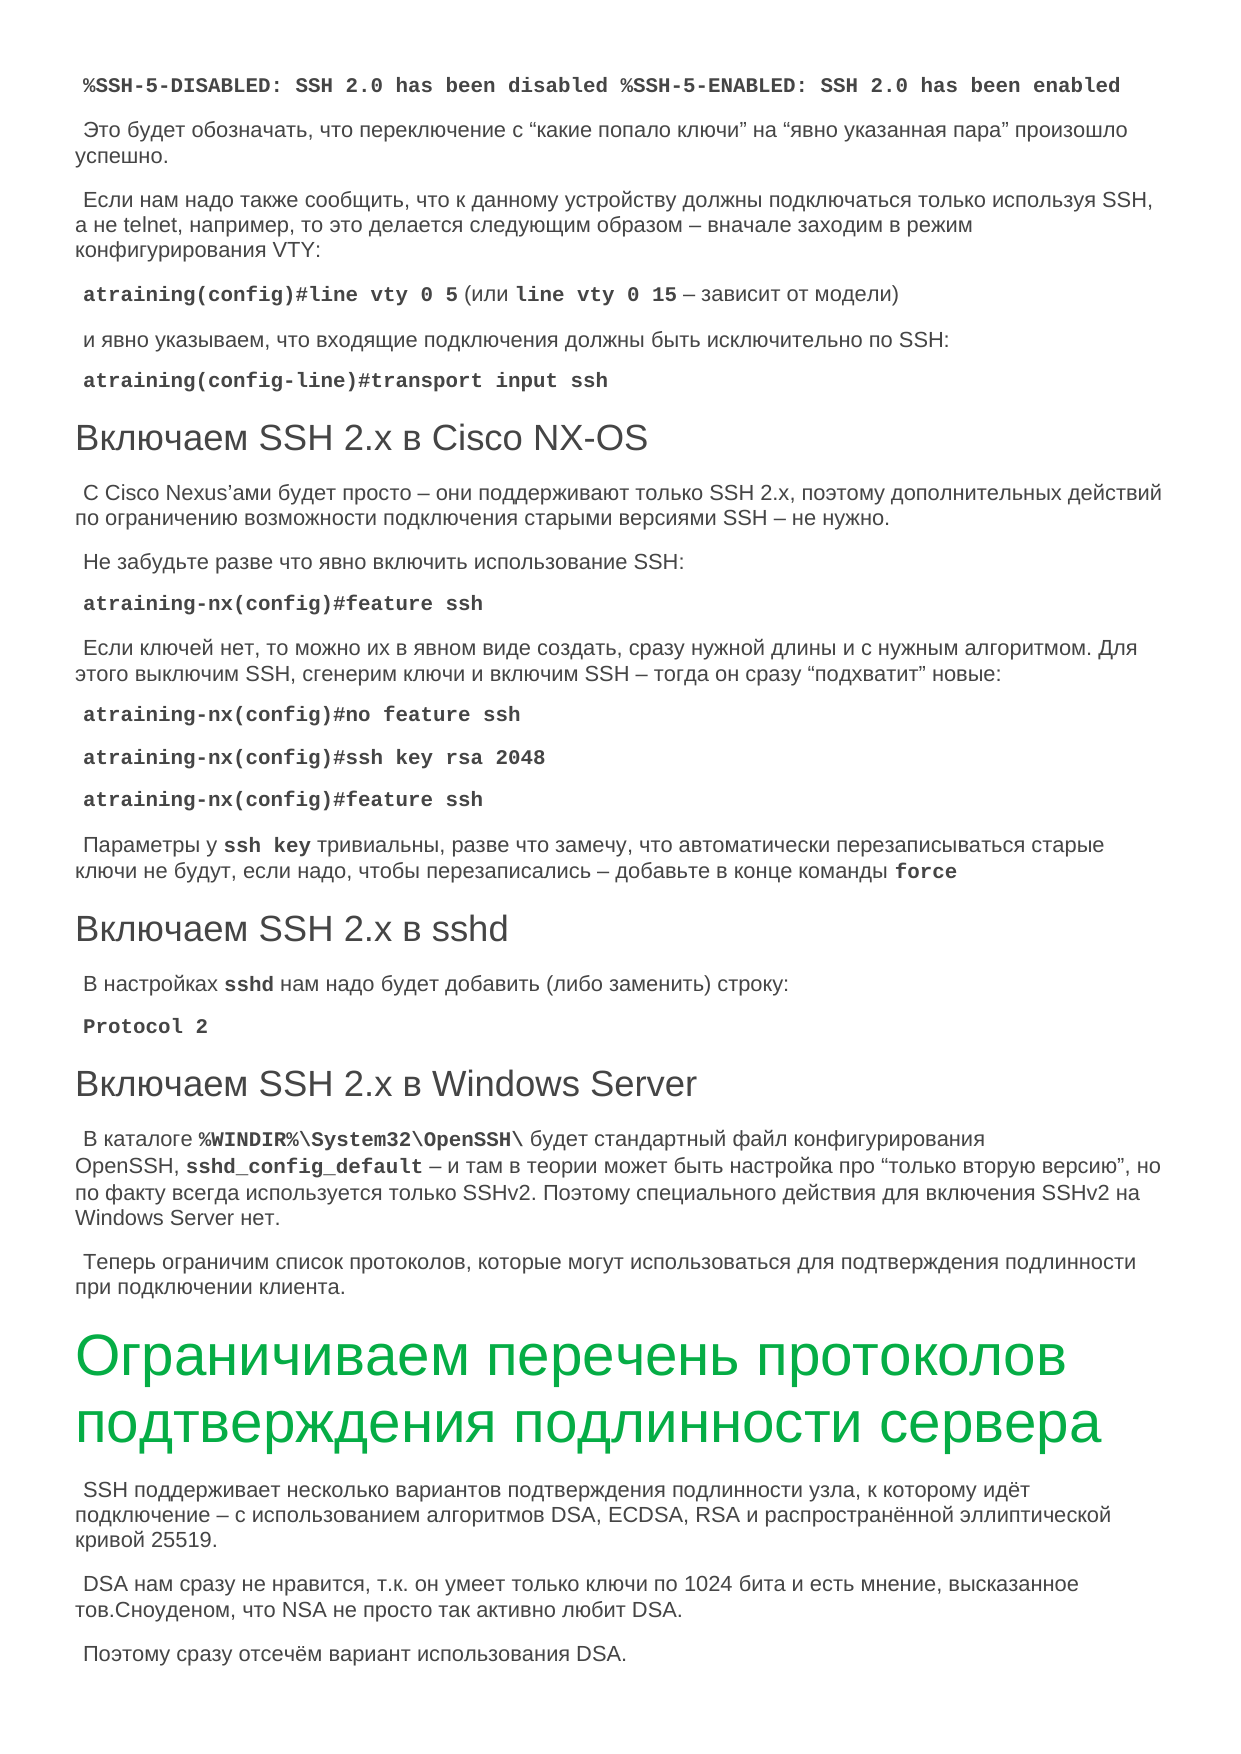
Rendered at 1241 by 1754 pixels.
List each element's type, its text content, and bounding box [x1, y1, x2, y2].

text Protocol 2 [75, 1016, 1165, 1040]
text atraining-nx(config)#feature ssh [75, 789, 1165, 813]
text Теперь ограничим список протоколов, которые могут использоваться для подтверждения подлинности при подключении клиента. [75, 1248, 1165, 1299]
text atraining-nx(config)#ssh key rsa 2048 [75, 747, 1165, 771]
text Включаем SSH 2.х в Windows Server [75, 1062, 1165, 1104]
text В настройках sshd нам надо будет добавить (либо заменить) строку: [75, 971, 1165, 998]
text DSA нам сразу не нравится, т.к. он умеет только ключи по 1024 бита и есть мнение, высказанное тов.Сноуденом, что NSA не просто так активно любит DSA. [75, 1571, 1165, 1622]
text Это будет обозначать, что переключение с “какие попало ключи” на “явно указанная пара” произошло успешно. [75, 117, 1165, 168]
text atraining(config)#line vty 0 5 (или line vty 0 15 – зависит от модели) [75, 281, 1165, 308]
text Ограничиваем перечень протоколов подтверждения подлинности сервера [75, 1321, 1165, 1455]
text В каталоге %WINDIR%\System32\OpenSSH\ будет стандартный файл конфигурирования OpenSSH, sshd_config_default – и там в теории может быть настройка про “только вторую версию”, но по факту всегда используется только SSHv2. Поэтому специального действия для включения SSHv2 на Windows Server нет. [75, 1126, 1165, 1230]
text Включаем SSH 2.х в sshd [75, 907, 1165, 949]
text Поэтому сразу отсечём вариант использования DSA. [75, 1640, 1165, 1666]
text atraining-nx(config)#no feature ssh [75, 704, 1165, 728]
text Если нам надо также сообщить, что к данному устройству должны подключаться только используя SSH, а не telnet, например, то это делается следующим образом – вначале заходим в режим конфигурирования VTY: [75, 187, 1165, 262]
text atraining(config-line)#transport input ssh [75, 370, 1165, 394]
text %SSH-5-DISABLED: SSH 2.0 has been disabled %SSH-5-ENABLED: SSH 2.0 has been enabled [75, 75, 1165, 99]
text Не забудьте разве что явно включить использование SSH: [75, 549, 1165, 574]
text Если ключей нет, то можно их в явном виде создать, сразу нужной длины и с нужным алгоритмом. Для этого выключим SSH, сгенерим ключи и включим SSH – тогда он сразу “подхватит” новые: [75, 635, 1165, 686]
text и явно указываем, что входящие подключения должны быть исключительно по SSH: [75, 326, 1165, 352]
text Включаем SSH 2.х в Cisco NX-OS [75, 416, 1165, 458]
text atraining-nx(config)#feature ssh [75, 593, 1165, 617]
text С Cisco Nexus’ами будет просто – они поддерживают только SSH 2.x, поэтому дополнительных действий по ограничению возможности подключения старыми версиями SSH – не нужно. [75, 480, 1165, 530]
text SSH поддерживает несколько вариантов подтверждения подлинности узла, к которому идёт подключение – с использованием алгоритмов DSA, ECDSA, RSA и распространённой эллиптической кривой 25519. [75, 1477, 1165, 1552]
text Параметры у ssh key тривиальны, разве что замечу, что автоматически перезаписываться старые ключи не будут, если надо, чтобы перезаписались – добавьте в конце команды force [75, 832, 1165, 885]
